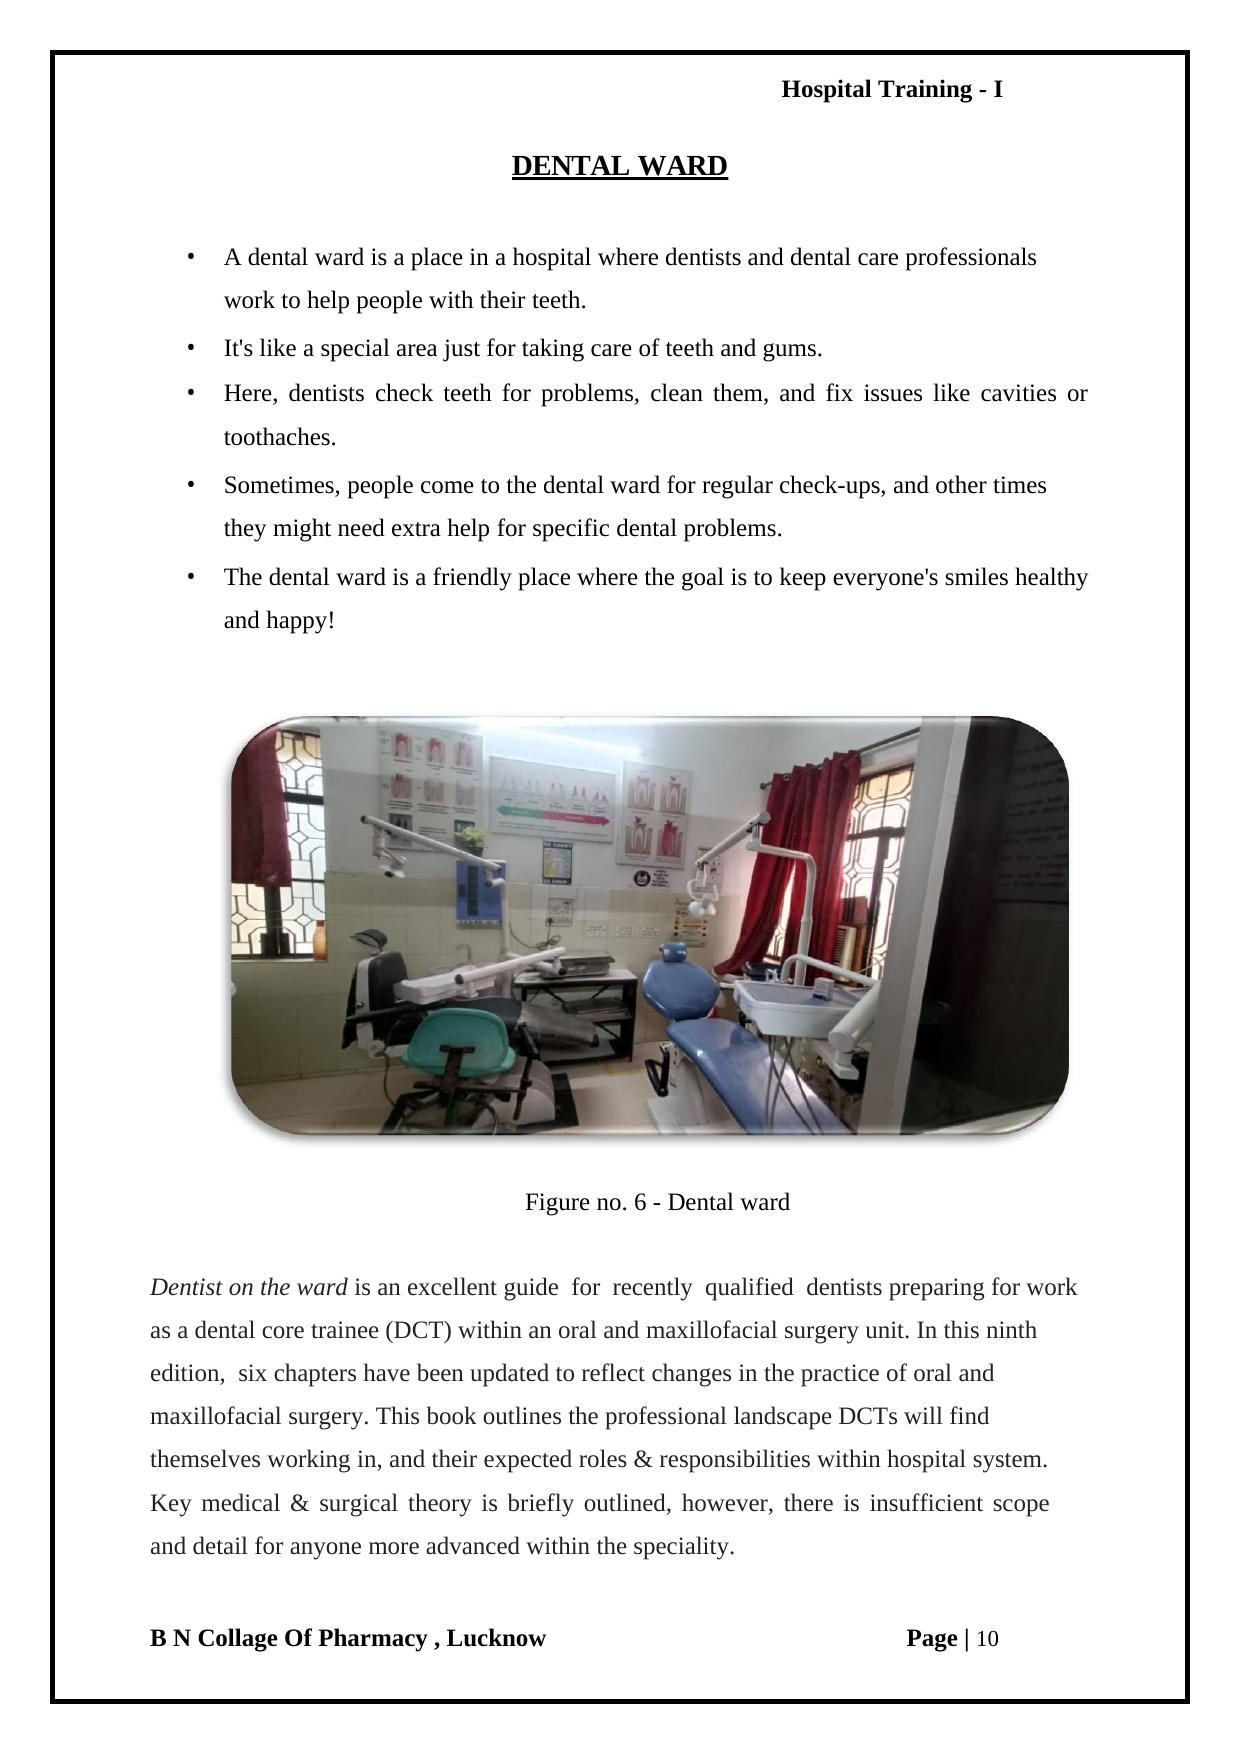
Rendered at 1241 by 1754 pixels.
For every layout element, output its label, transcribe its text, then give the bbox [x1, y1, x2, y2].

list Sometimes, people come to the dental ward for regular check-ups, and other times they might need extra help for specific dental problems. [186, 466, 1091, 542]
text maxillofacial surgery. This book outlines the professional landscape DCTs will find [150, 1401, 1153, 1430]
list A dental ward is a place in a hospital where dentists and dental care professionals work to help people with their teeth. [186, 238, 1090, 314]
list Here, dentists check teeth for problems, clean them, and fix issues like cavities or toothaches. [186, 375, 1090, 451]
text Dentist on the ward is an excellent guide for recently qualified dentists preparing for work as a dental core trainee (DCT) within an oral and maxillofacial surgery unit. In this ninth edition, six chapters have been updated to reflect changes in the practice of oral and [150, 1272, 1094, 1387]
text Figure no. 6 - Dental ward [428, 1187, 886, 1216]
list It's like a special area just for taking care of teeth and gums. [186, 329, 1153, 363]
subtitle DENTAL WARD [428, 148, 812, 182]
text themselves working in, and their expected roles & responsibilities within hospital system. Key medical & surgical theory is briefly outlined, however, there is insufficient scope and detail for anyone more advanced within the speciality. [150, 1444, 1050, 1559]
picture [215, 711, 1074, 1150]
list The dental ward is a friendly place where the goal is to keep everyone's smiles healthy and happy! [186, 558, 1090, 634]
